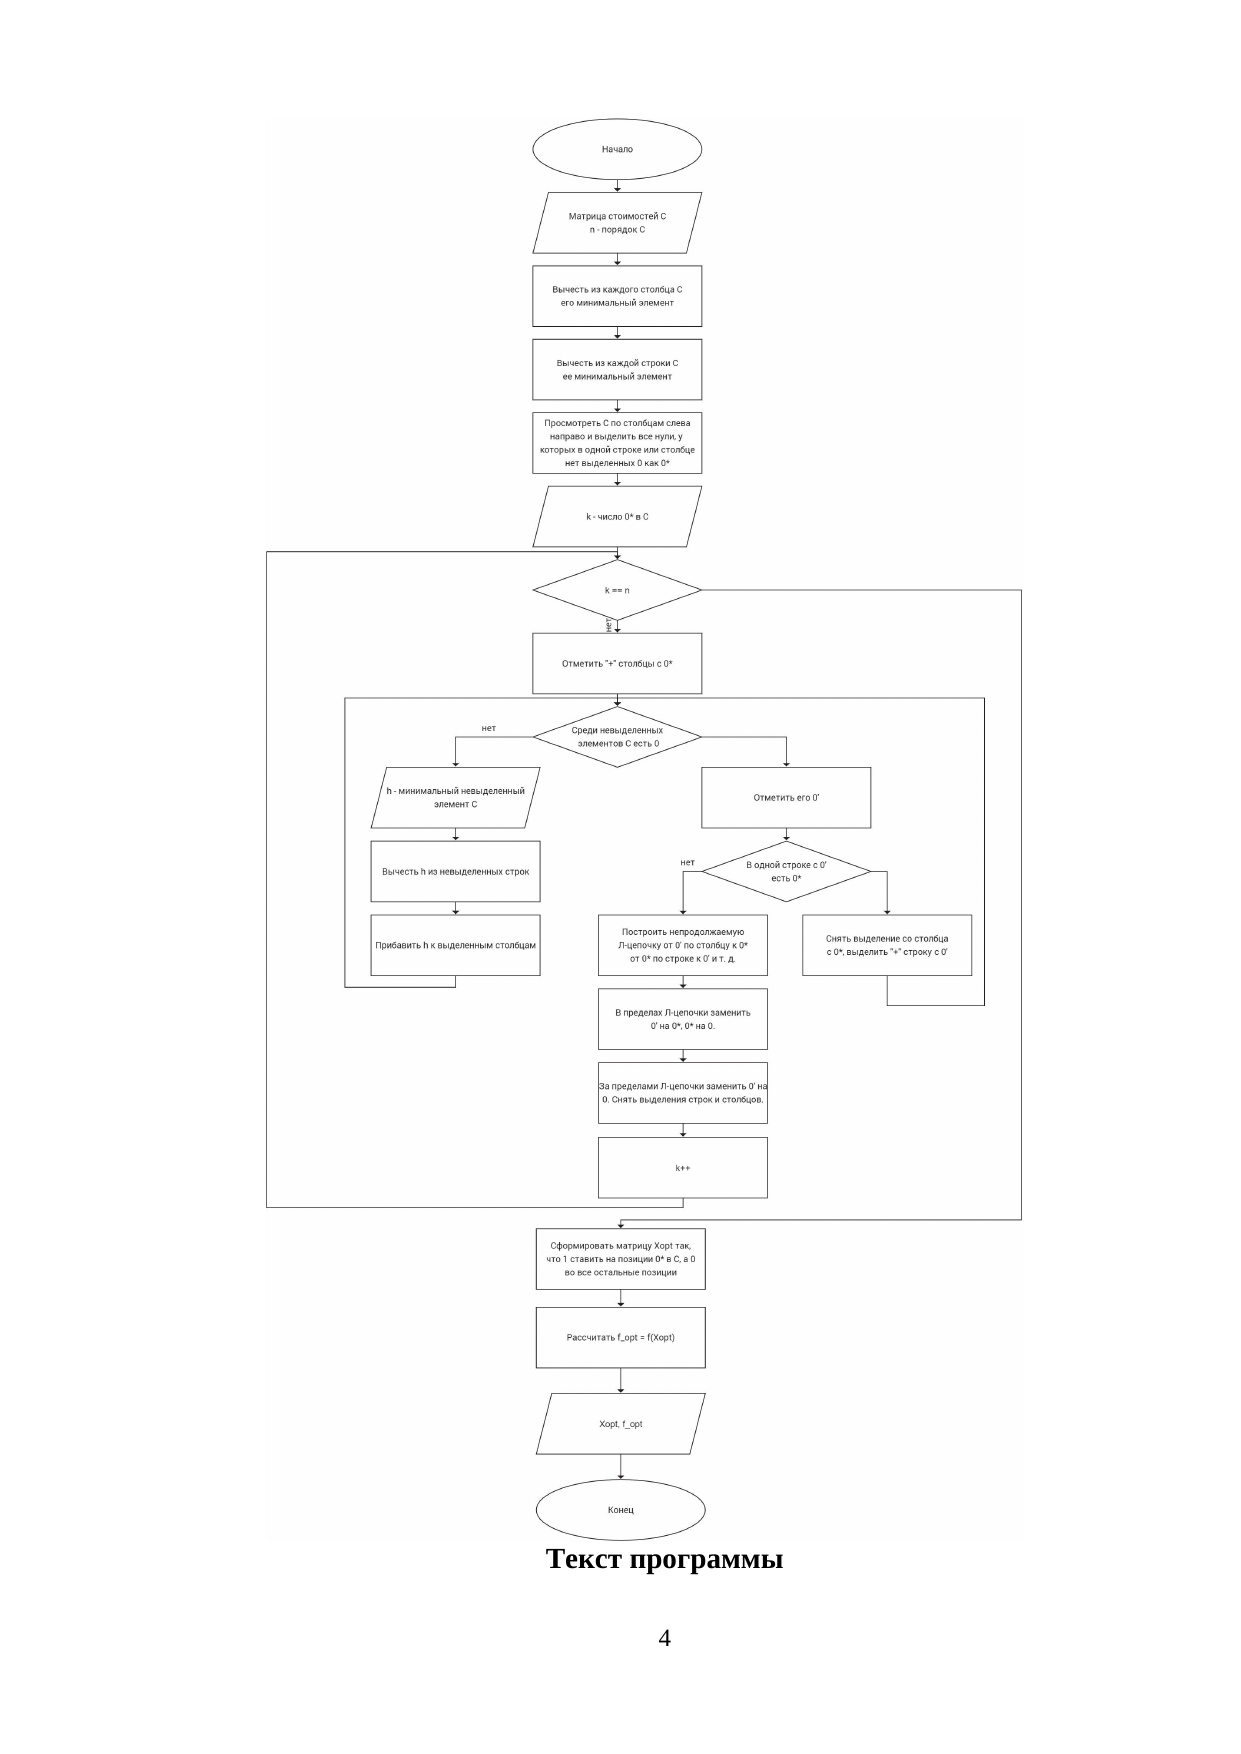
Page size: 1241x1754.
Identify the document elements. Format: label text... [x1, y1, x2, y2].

picture [265, 118, 1024, 1542]
text Текст программы [177, 1541, 1152, 1575]
